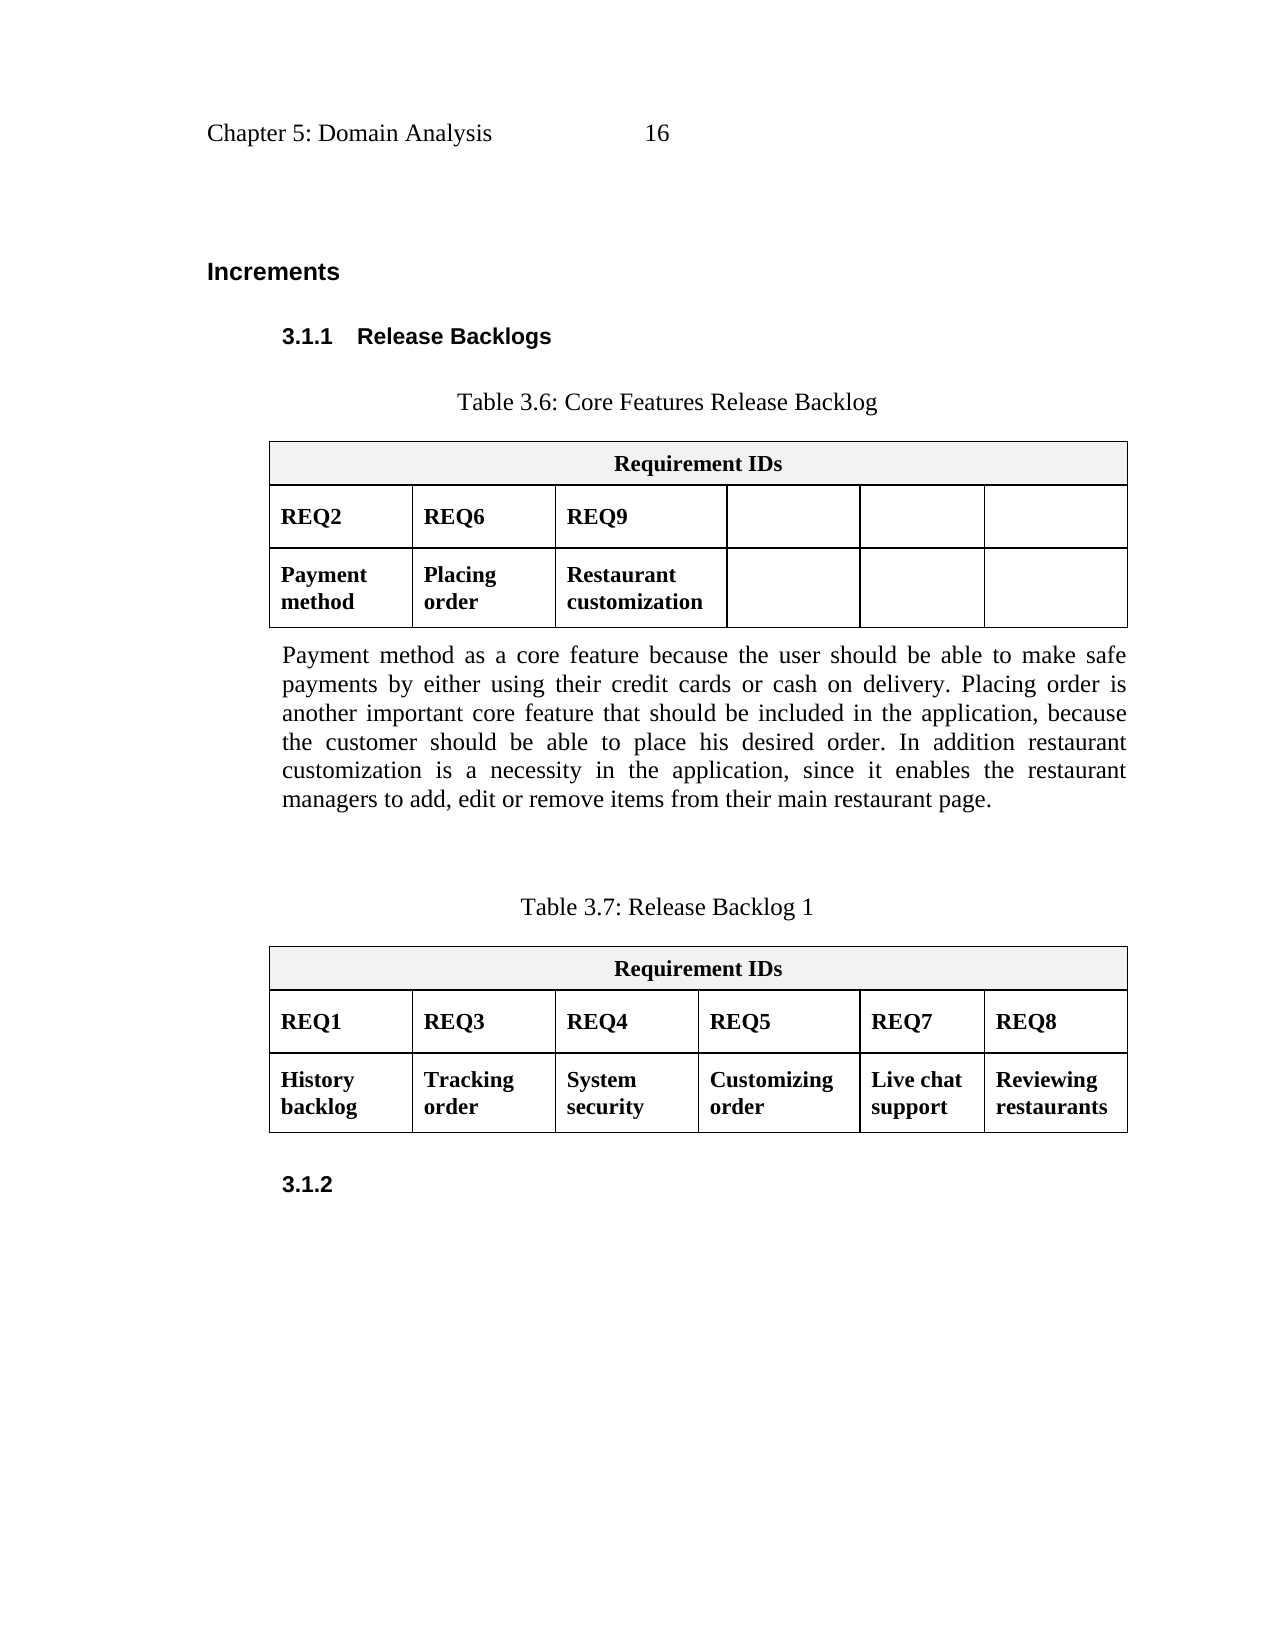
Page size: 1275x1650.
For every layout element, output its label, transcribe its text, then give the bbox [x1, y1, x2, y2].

table_cell Reviewing restaurants [985, 1054, 1127, 1132]
table_cell REQ8 [985, 991, 1127, 1052]
table_cell Live chat support [861, 1054, 984, 1132]
table_cell REQ2 [270, 486, 412, 547]
table_header Requirement IDs [270, 442, 1127, 484]
table_cell [728, 486, 859, 547]
table_cell Placing order [413, 549, 555, 627]
table_cell REQ5 [699, 991, 859, 1052]
table_header Requirement IDs [270, 947, 1127, 989]
table_cell [985, 549, 1127, 627]
table_cell Restaurant customization [556, 549, 726, 627]
text Payment method as a core feature because the user should be able to make safe payments by either using their credit cards or cash on delivery. Placing order is another important core feature that should be included in the application, because the customer should be able to place his desired order. In addition restaurant customization is a necessity in the application, since it enables the restaurant managers to add, edit or remove items from their main restaurant page. [282, 641, 1127, 813]
table_cell [728, 549, 859, 627]
table_cell REQ3 [413, 991, 555, 1052]
table_cell System security [556, 1054, 698, 1132]
table_cell Tracking order [413, 1054, 555, 1132]
table_cell [861, 486, 984, 547]
table_cell [861, 549, 984, 627]
table_cell REQ9 [556, 486, 726, 547]
table_cell Customizing order [699, 1054, 859, 1132]
table_cell History backlog [270, 1054, 412, 1132]
subtitle Release Backlogs [282, 323, 1127, 349]
table_cell REQ1 [270, 991, 412, 1052]
subtitle Increments [207, 257, 1127, 286]
table_cell REQ4 [556, 991, 698, 1052]
table_cell REQ7 [861, 991, 984, 1052]
table_cell [985, 486, 1127, 547]
table_cell REQ6 [413, 486, 555, 547]
table_cell Payment method [270, 549, 412, 627]
